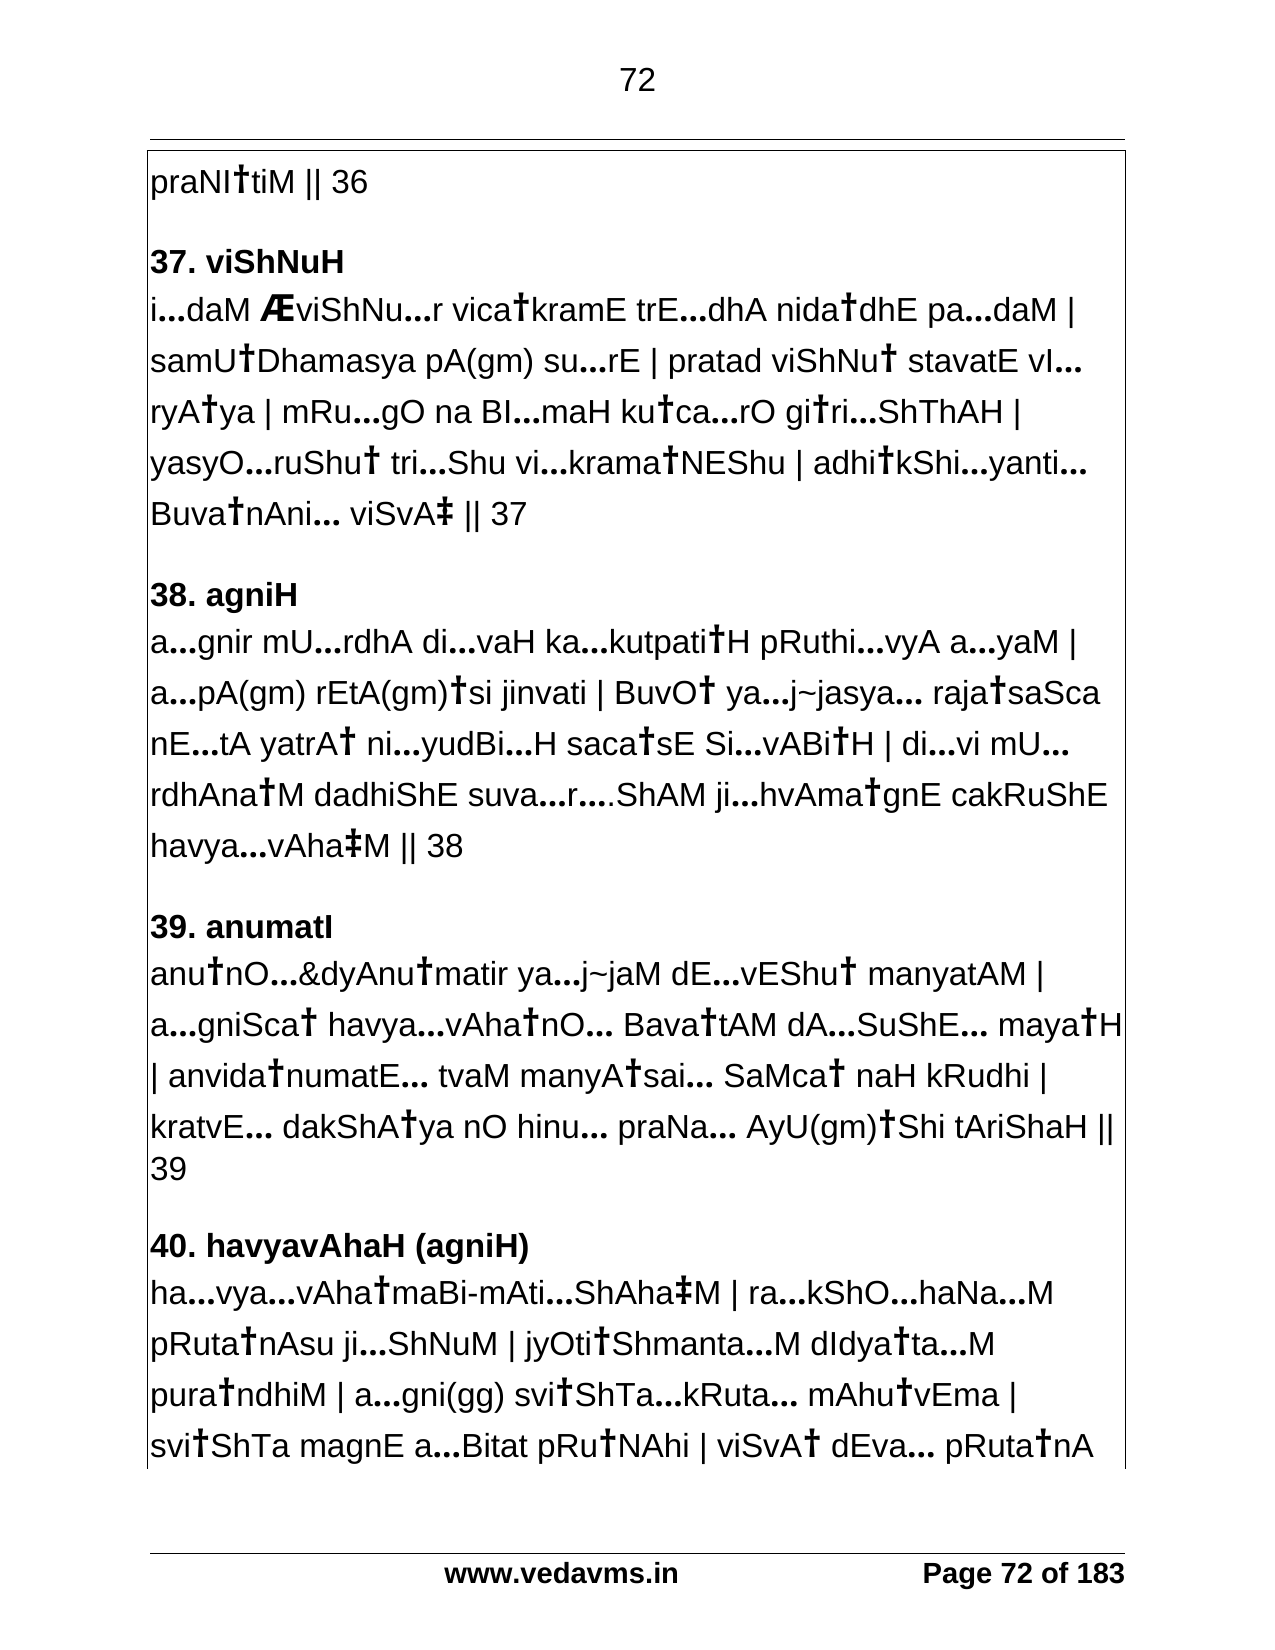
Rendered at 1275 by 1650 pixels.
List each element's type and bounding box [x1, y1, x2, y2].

text [148, 151, 1125, 1469]
